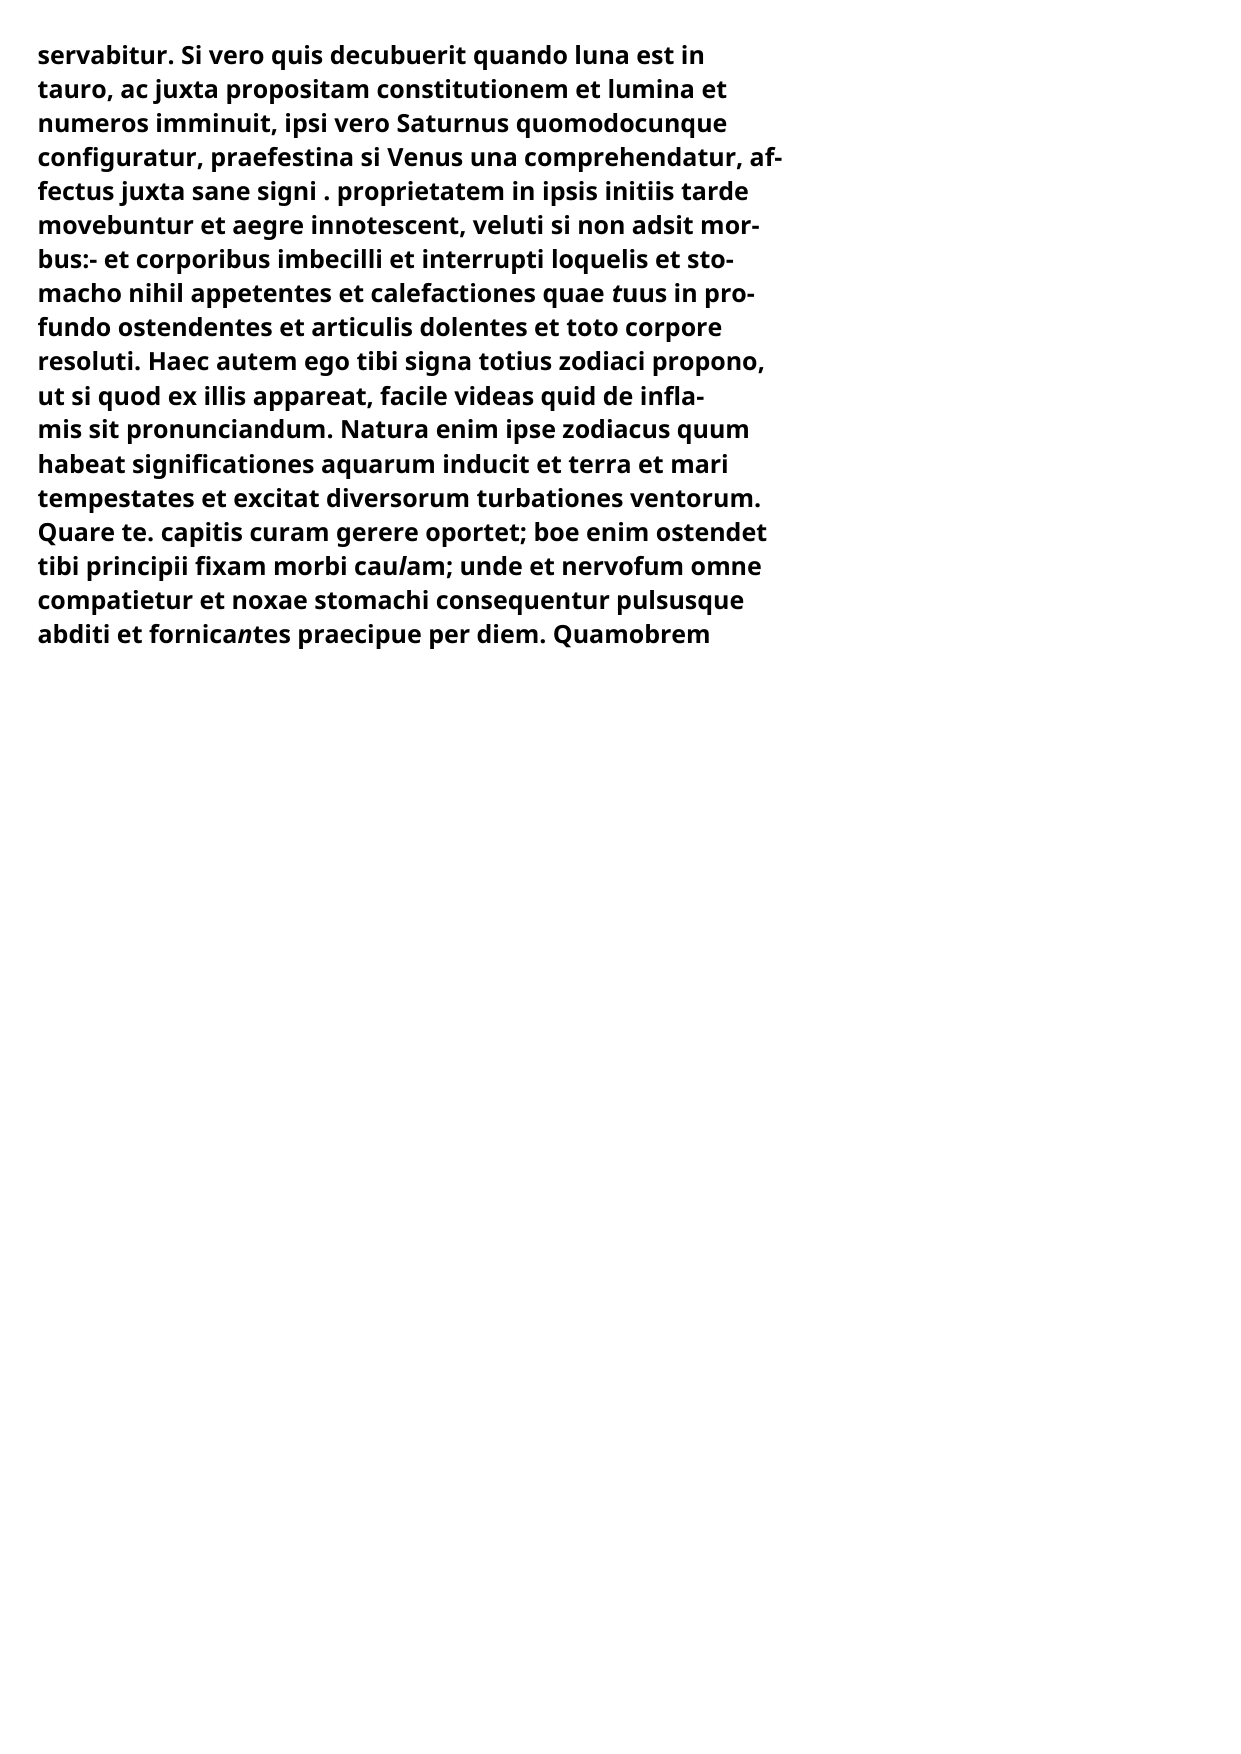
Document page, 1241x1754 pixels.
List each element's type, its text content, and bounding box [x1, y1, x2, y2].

text servabitur. Si vero quis decubuerit quando luna est in tauro, ac juxta propositam constitutionem et lumina et numeros imminuit, ipsi vero Saturnus quomodocunque configuratur, praefestina si Venus una comprehendatur, af- fectus juxta sane signi . proprietatem in ipsis initiis tarde movebuntur et aegre innotescent, veluti si non adsit mor- bus:- et corporibus imbecilli et interrupti loquelis et sto- macho nihil appetentes et calefactiones quae tuus in pro- fundo ostendentes et articulis dolentes et toto corpore resoluti. Haec autem ego tibi signa totius zodiaci propono, ut si quod ex illis appareat, facile videas quid de infla- mis sit pronunciandum. Natura enim ipse zodiacus quum habeat significationes aquarum inducit et terra et mari tempestates et excitat diversorum turbationes ventorum. Quare te. capitis curam gerere oportet; boe enim ostendet tibi principii fixam morbi caulam; unde et nervofum omne compatietur et noxae stomachi consequentur pulsusque abditi et fornicantes praecipue per diem. Quamobrem [37, 37, 1203, 651]
